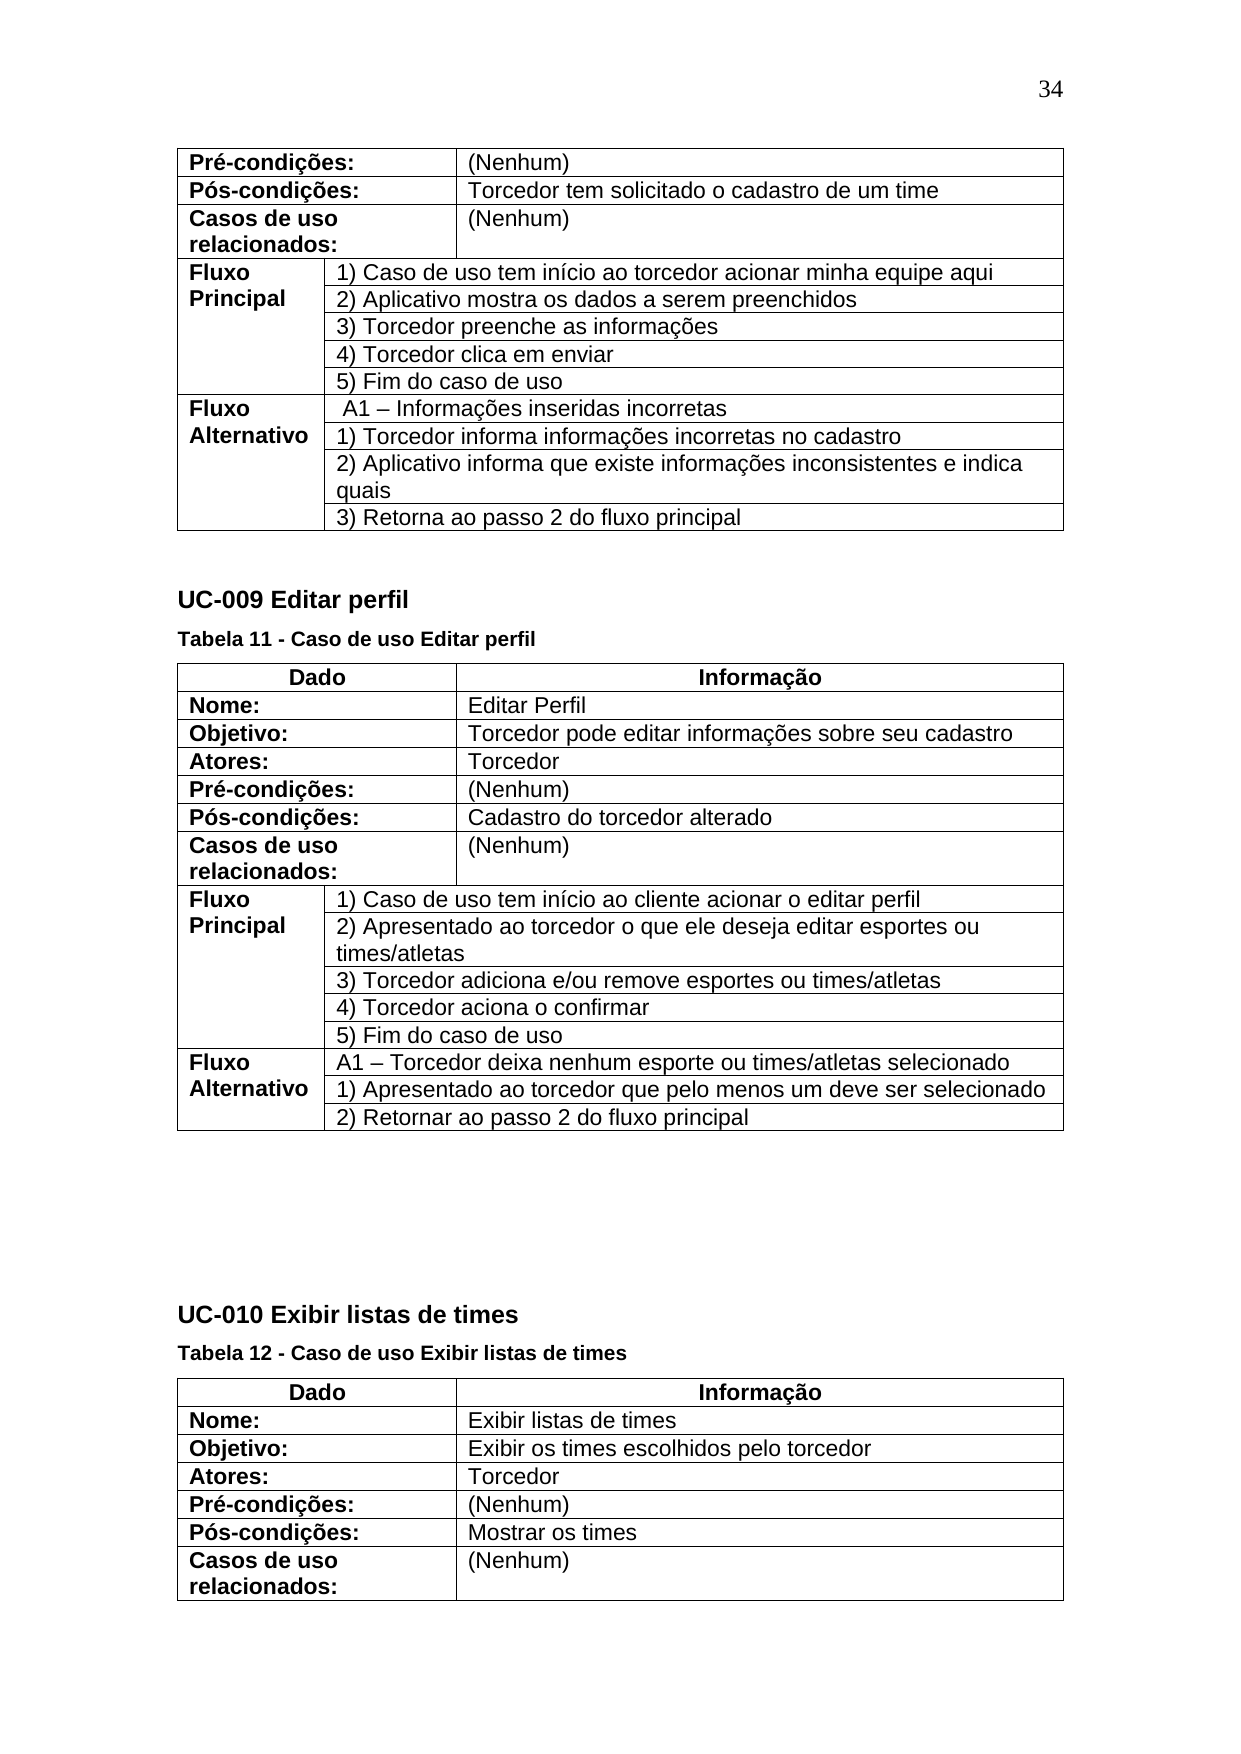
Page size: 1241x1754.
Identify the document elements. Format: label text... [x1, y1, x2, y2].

table_cell 2) Retornar ao passo 2 do fluxo principal [325, 1104, 1063, 1130]
table_cell 4) Torcedor clica em enviar [325, 341, 1063, 367]
table_cell 1) Apresentado ao torcedor que pelo menos um deve ser selecionado [325, 1076, 1063, 1103]
table_cell Exibir listas de times [457, 1407, 1063, 1434]
table_cell Cadastro do torcedor alterado [457, 804, 1063, 831]
table_cell A1 – Informações inseridas incorretas [325, 395, 1063, 422]
table_cell (Nenhum) [457, 1491, 1063, 1518]
table_cell Atores: [178, 1463, 456, 1490]
table_cell Nome: [178, 1407, 456, 1434]
table_cell Atores: [178, 748, 456, 775]
table_cell 1) Torcedor informa informações incorretas no cadastro [325, 423, 1063, 449]
table_cell Pós-condições: [178, 804, 456, 831]
table_cell Objetivo: [178, 1435, 456, 1462]
table_cell Torcedor [457, 1463, 1063, 1490]
table_cell A1 – Torcedor deixa nenhum esporte ou times/atletas selecionado [325, 1049, 1063, 1075]
table_cell Casos de uso relacionados: [178, 832, 456, 885]
table_header Dado [178, 664, 456, 691]
table_cell Pré-condições: [178, 1491, 456, 1518]
table_cell Casos de uso relacionados: [178, 205, 456, 257]
table_cell 2) Apresentado ao torcedor o que ele deseja editar esportes ou times/atletas [325, 913, 1063, 966]
table_cell 2) Aplicativo mostra os dados a serem preenchidos [325, 286, 1063, 312]
table_cell Pré-condições: [178, 776, 456, 803]
table_cell (Nenhum) [457, 832, 1063, 885]
table_cell Pré-condições: [178, 149, 456, 176]
text Tabela 11 - Caso de uso Editar perfil [177, 626, 1063, 650]
table_cell Fluxo Principal [178, 259, 324, 394]
table_cell Torcedor tem solicitado o cadastro de um time [457, 177, 1063, 204]
table_cell 3) Retorna ao passo 2 do fluxo principal [325, 504, 1063, 530]
table_cell (Nenhum) [457, 205, 1063, 257]
table_cell 4) Torcedor aciona o confirmar [325, 994, 1063, 1021]
table_header Informação [457, 1379, 1063, 1406]
table_cell (Nenhum) [457, 1547, 1063, 1599]
table_cell 1) Caso de uso tem início ao cliente acionar o editar perfil [325, 886, 1063, 912]
table_header Dado [178, 1379, 456, 1406]
table_cell Fluxo Alternativo [178, 1049, 324, 1130]
table_cell 2) Aplicativo informa que existe informações inconsistentes e indica quais [325, 450, 1063, 503]
text Tabela 12 - Caso de uso Exibir listas de times [177, 1341, 1063, 1365]
table_header Informação [457, 664, 1063, 691]
table_cell Fluxo Alternativo [178, 395, 324, 530]
table_cell Objetivo: [178, 720, 456, 747]
table_cell Nome: [178, 692, 456, 719]
table_cell Torcedor [457, 748, 1063, 775]
table_cell 3) Torcedor adiciona e/ou remove esportes ou times/atletas [325, 967, 1063, 993]
table_cell Fluxo Principal [178, 886, 324, 1048]
table_cell Pós-condições: [178, 1519, 456, 1546]
table_cell Torcedor pode editar informações sobre seu cadastro [457, 720, 1063, 747]
table_cell Editar Perfil [457, 692, 1063, 719]
table_cell 1) Caso de uso tem início ao torcedor acionar minha equipe aqui [325, 259, 1063, 285]
table_cell Exibir os times escolhidos pelo torcedor [457, 1435, 1063, 1462]
subtitle UC-010 Exibir listas de times [177, 1300, 1063, 1329]
table_cell 3) Torcedor preenche as informações [325, 313, 1063, 339]
table_cell Casos de uso relacionados: [178, 1547, 456, 1599]
table_cell (Nenhum) [457, 776, 1063, 803]
table_cell 5) Fim do caso de uso [325, 1022, 1063, 1048]
subtitle UC-009 Editar perfil [177, 585, 1063, 614]
table_cell Mostrar os times [457, 1519, 1063, 1546]
table_cell 5) Fim do caso de uso [325, 368, 1063, 394]
table_cell (Nenhum) [457, 149, 1063, 176]
table_cell Pós-condições: [178, 177, 456, 204]
